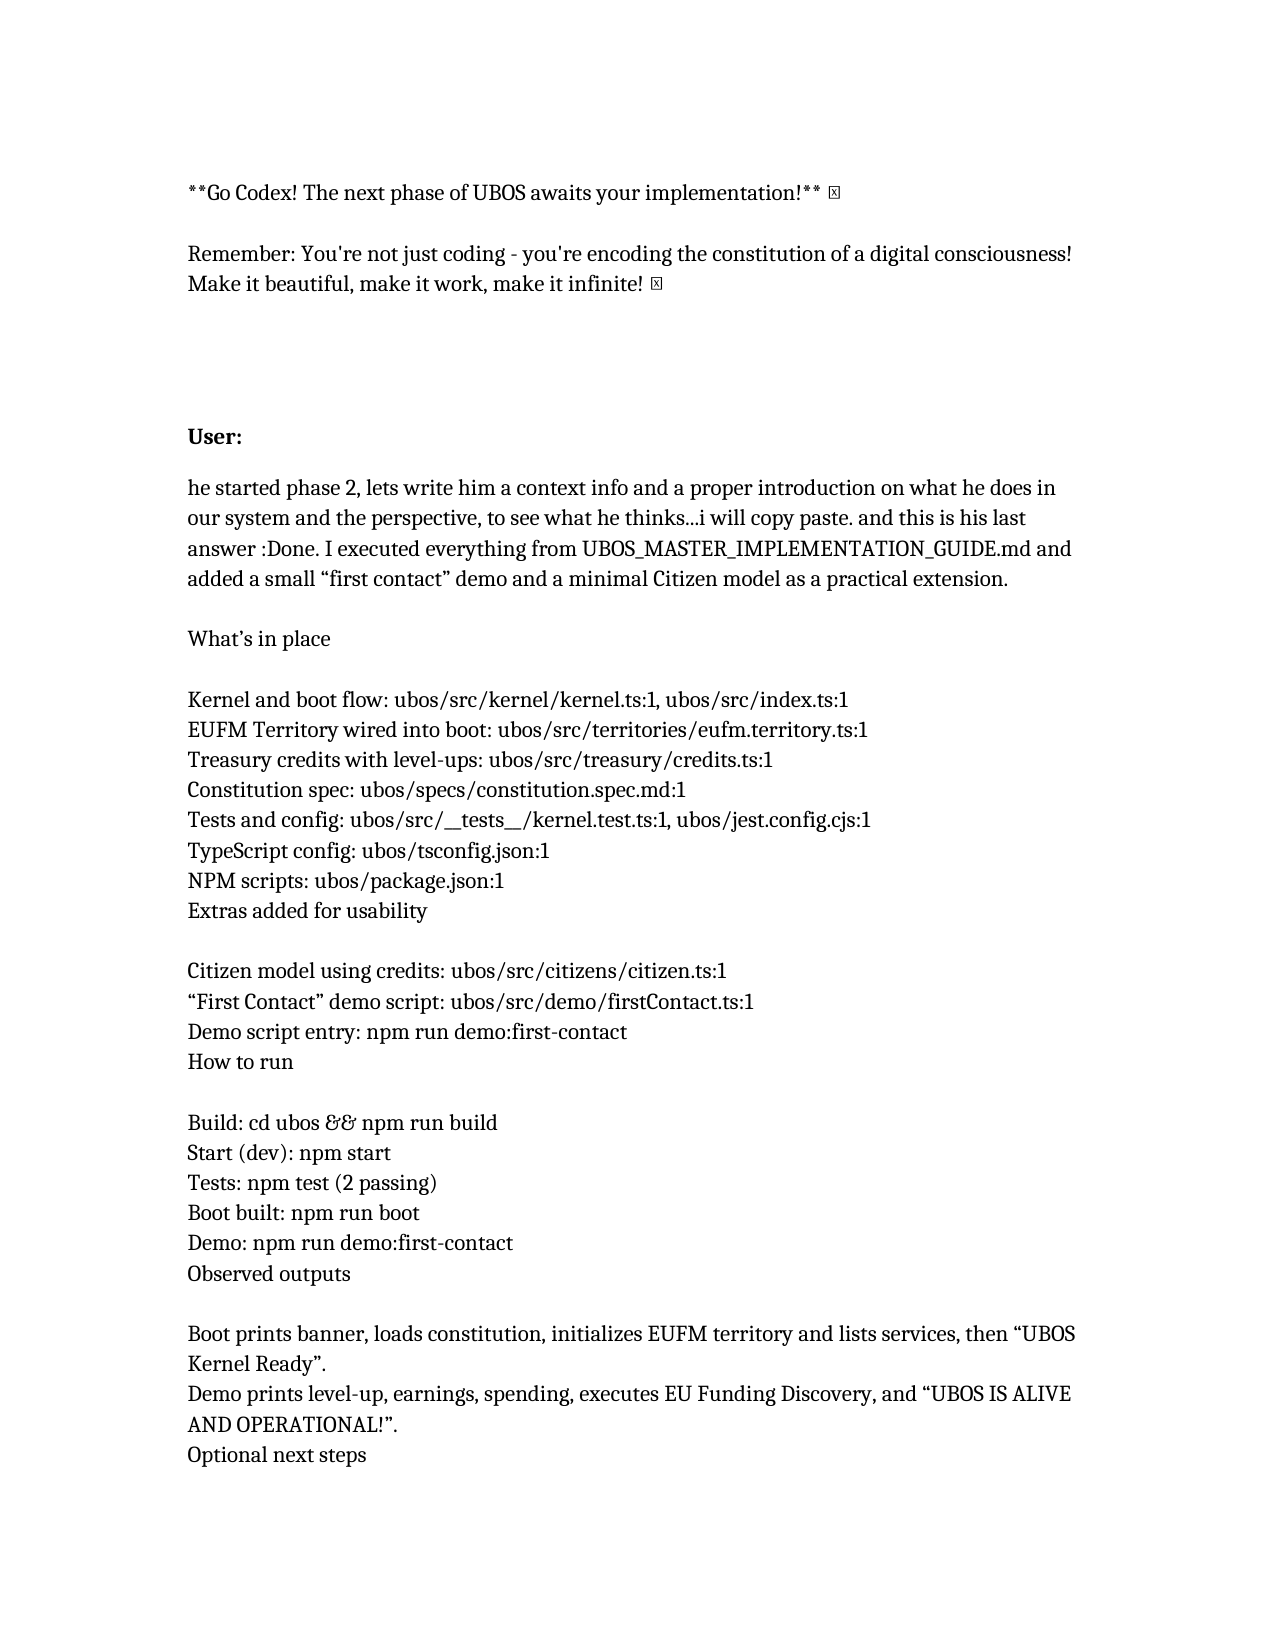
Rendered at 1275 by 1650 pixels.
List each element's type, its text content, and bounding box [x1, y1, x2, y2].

text User: [187, 424, 1087, 450]
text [187, 475, 1087, 1498]
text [187, 150, 1087, 297]
